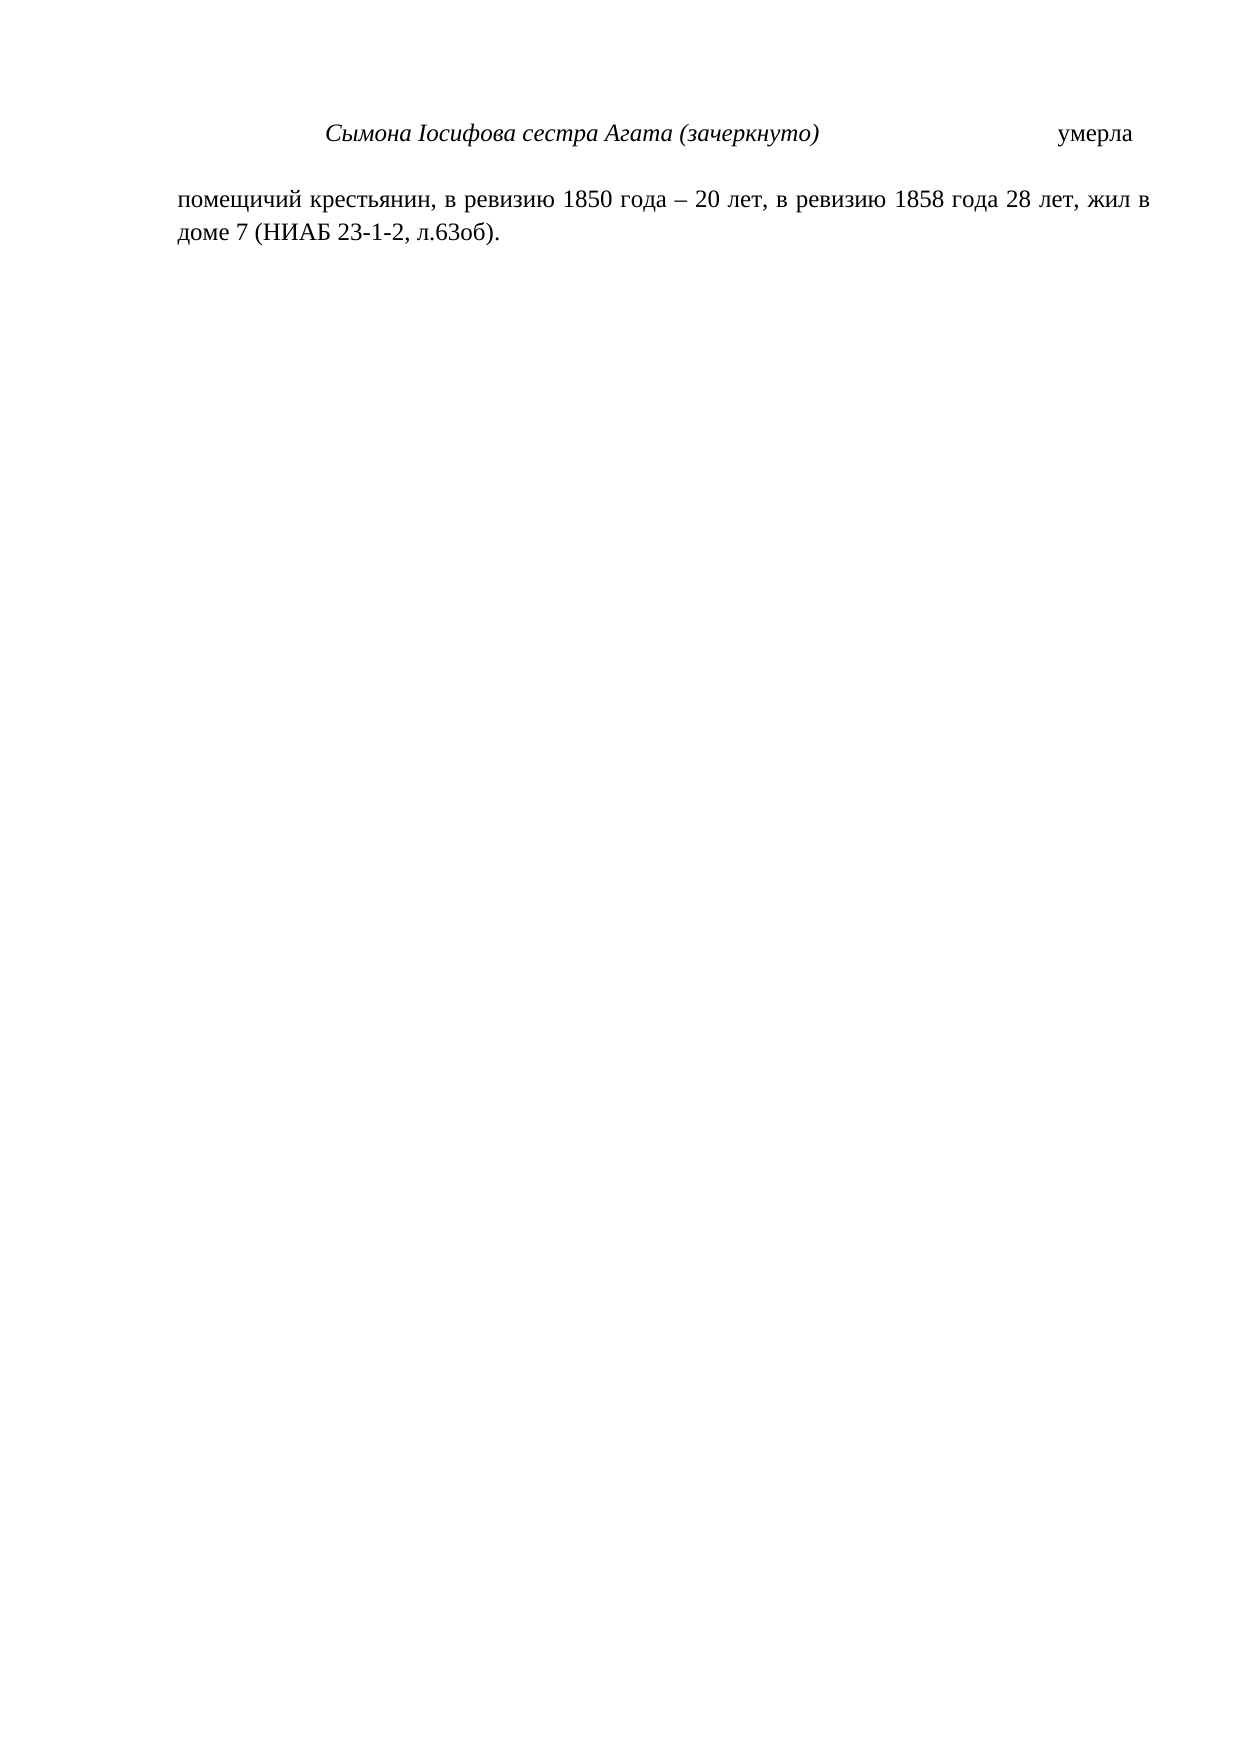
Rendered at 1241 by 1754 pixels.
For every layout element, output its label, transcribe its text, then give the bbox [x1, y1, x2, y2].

text помещичий крестьянин, в ревизию 1850 года – 20 лет, в ревизию 1858 года 28 лет, жил в доме 7 (НИАБ 23-1-2, л.63об). [177, 184, 1152, 246]
text Сымона Iосифова сестра Агата (зачеркнуто) умерла [177, 118, 1152, 147]
